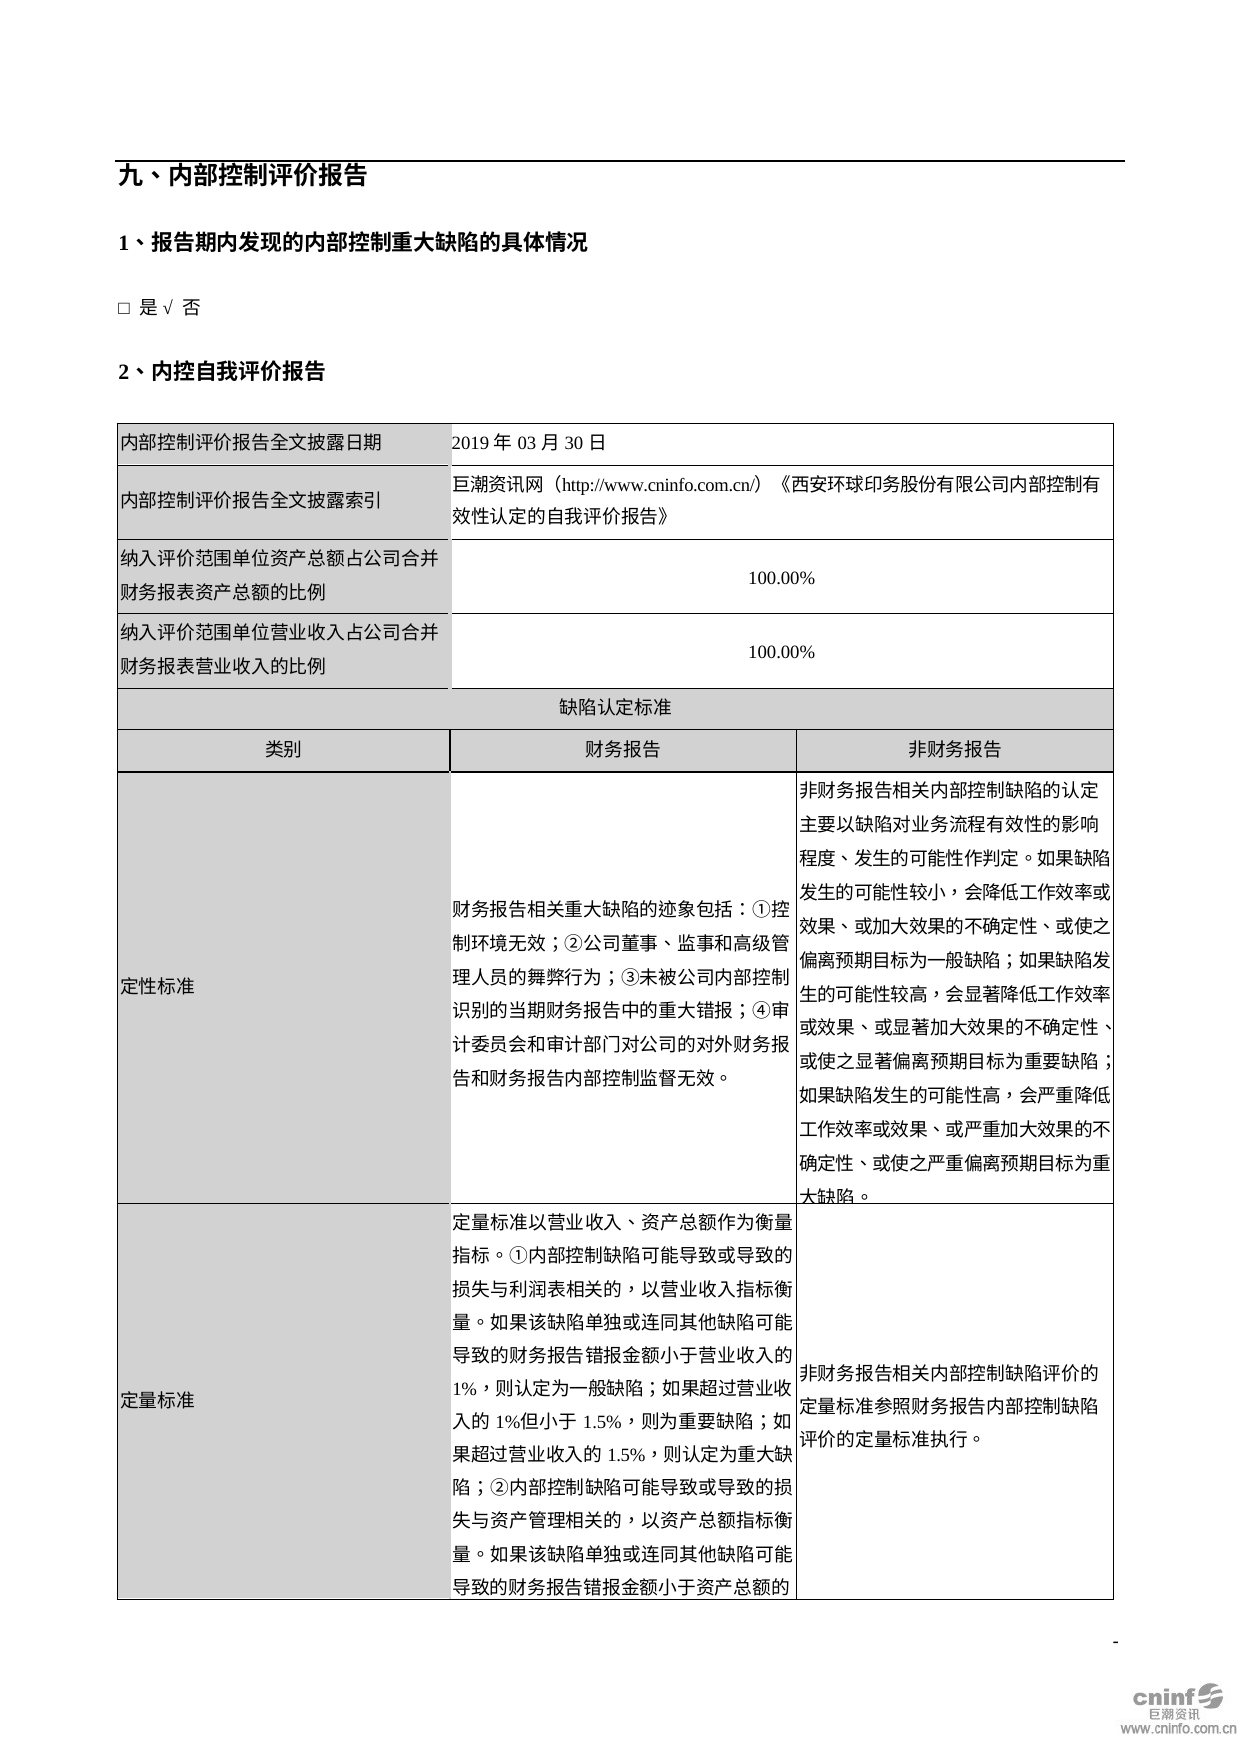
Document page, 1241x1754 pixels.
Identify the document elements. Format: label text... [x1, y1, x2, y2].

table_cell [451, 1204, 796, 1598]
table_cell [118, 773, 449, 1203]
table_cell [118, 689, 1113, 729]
text □ 是 √ 否 [118, 294, 1142, 320]
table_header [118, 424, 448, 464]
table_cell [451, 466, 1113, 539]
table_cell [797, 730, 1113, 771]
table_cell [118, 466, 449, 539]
subtitle 九、内部控制评价报告 [118, 158, 1142, 192]
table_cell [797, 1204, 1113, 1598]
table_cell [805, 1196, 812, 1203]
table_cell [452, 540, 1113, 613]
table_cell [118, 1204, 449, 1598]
subtitle 2、内控自我评价报告 [118, 356, 1142, 386]
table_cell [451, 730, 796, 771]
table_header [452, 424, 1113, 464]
picture [1115, 1680, 1240, 1737]
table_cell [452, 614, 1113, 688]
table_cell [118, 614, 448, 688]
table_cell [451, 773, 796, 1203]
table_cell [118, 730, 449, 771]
subtitle 1、报告期内发现的内部控制重大缺陷的具体情况 [118, 227, 1142, 257]
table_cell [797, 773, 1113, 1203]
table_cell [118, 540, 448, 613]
